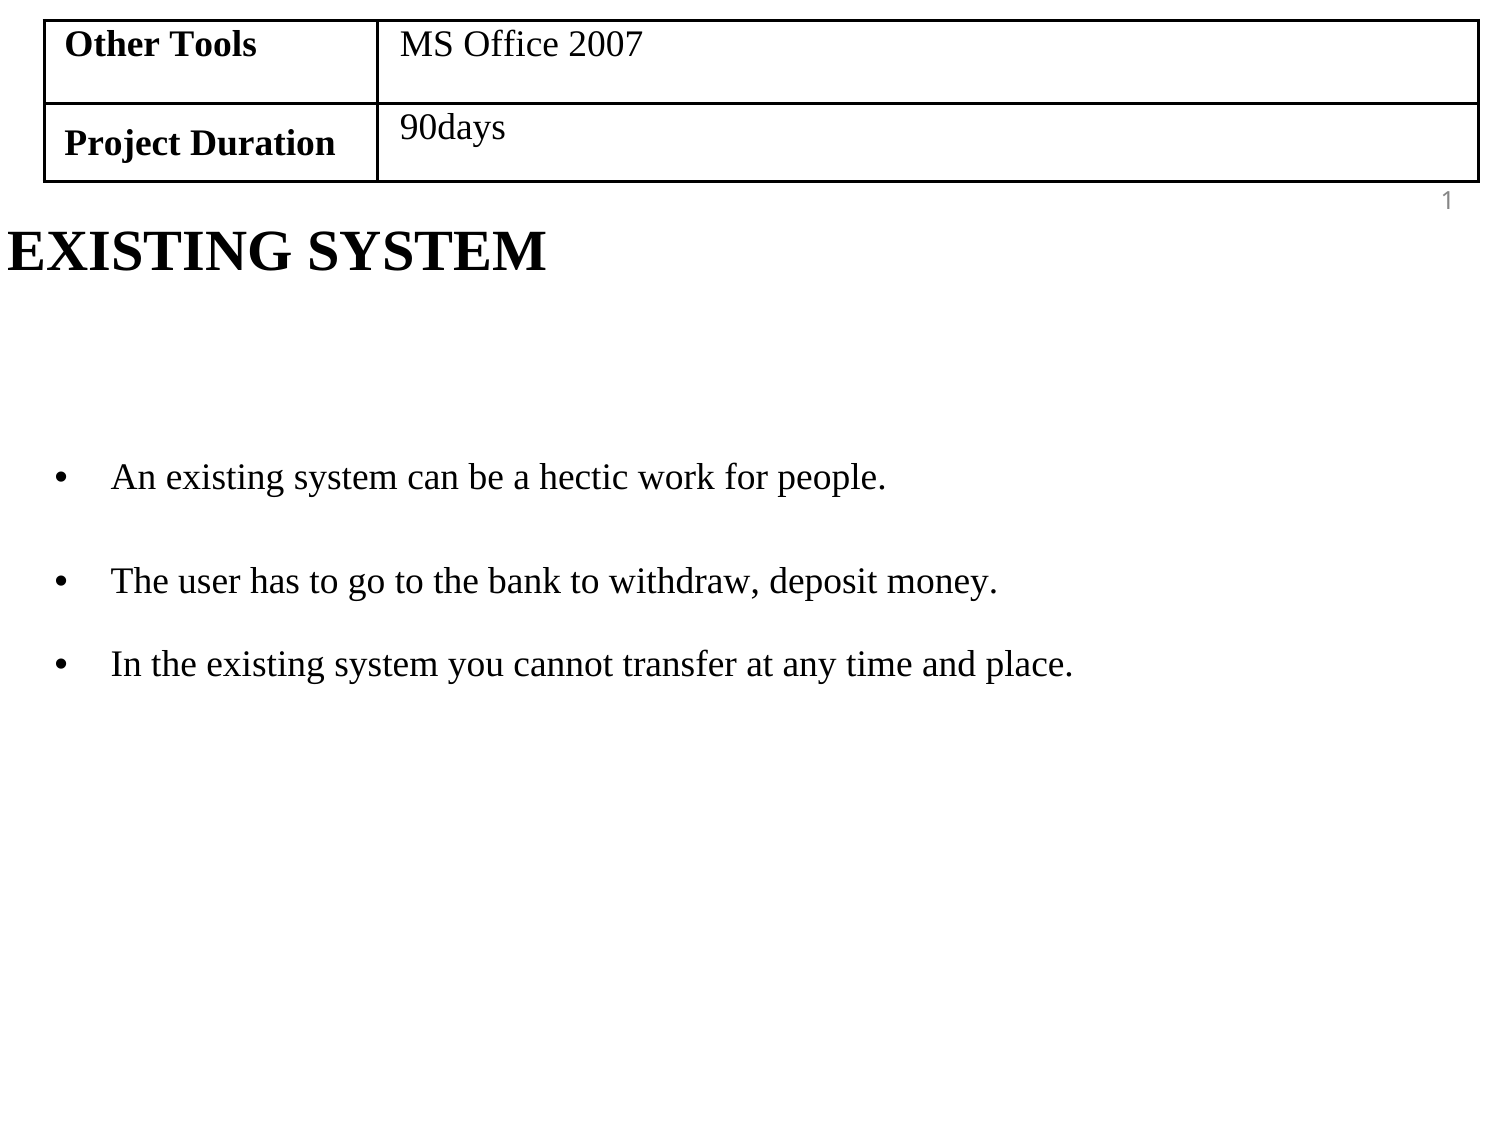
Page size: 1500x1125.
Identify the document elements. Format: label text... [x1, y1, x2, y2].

table_cell Other Tools [46, 22, 376, 102]
text 1 [2, 183, 1461, 217]
table_cell MS Office 2007 [379, 22, 1477, 102]
list The user has to go to the bank to withdraw, deposit money. [54, 541, 1461, 605]
subtitle EXISTING SYSTEM [2, 220, 1038, 283]
table_cell Project Duration [46, 105, 376, 180]
list In the existing system you cannot transfer at any time and place. [54, 641, 1461, 685]
table_cell 90days [379, 105, 1477, 180]
list An existing system can be a hectic work for people. [54, 437, 1461, 502]
